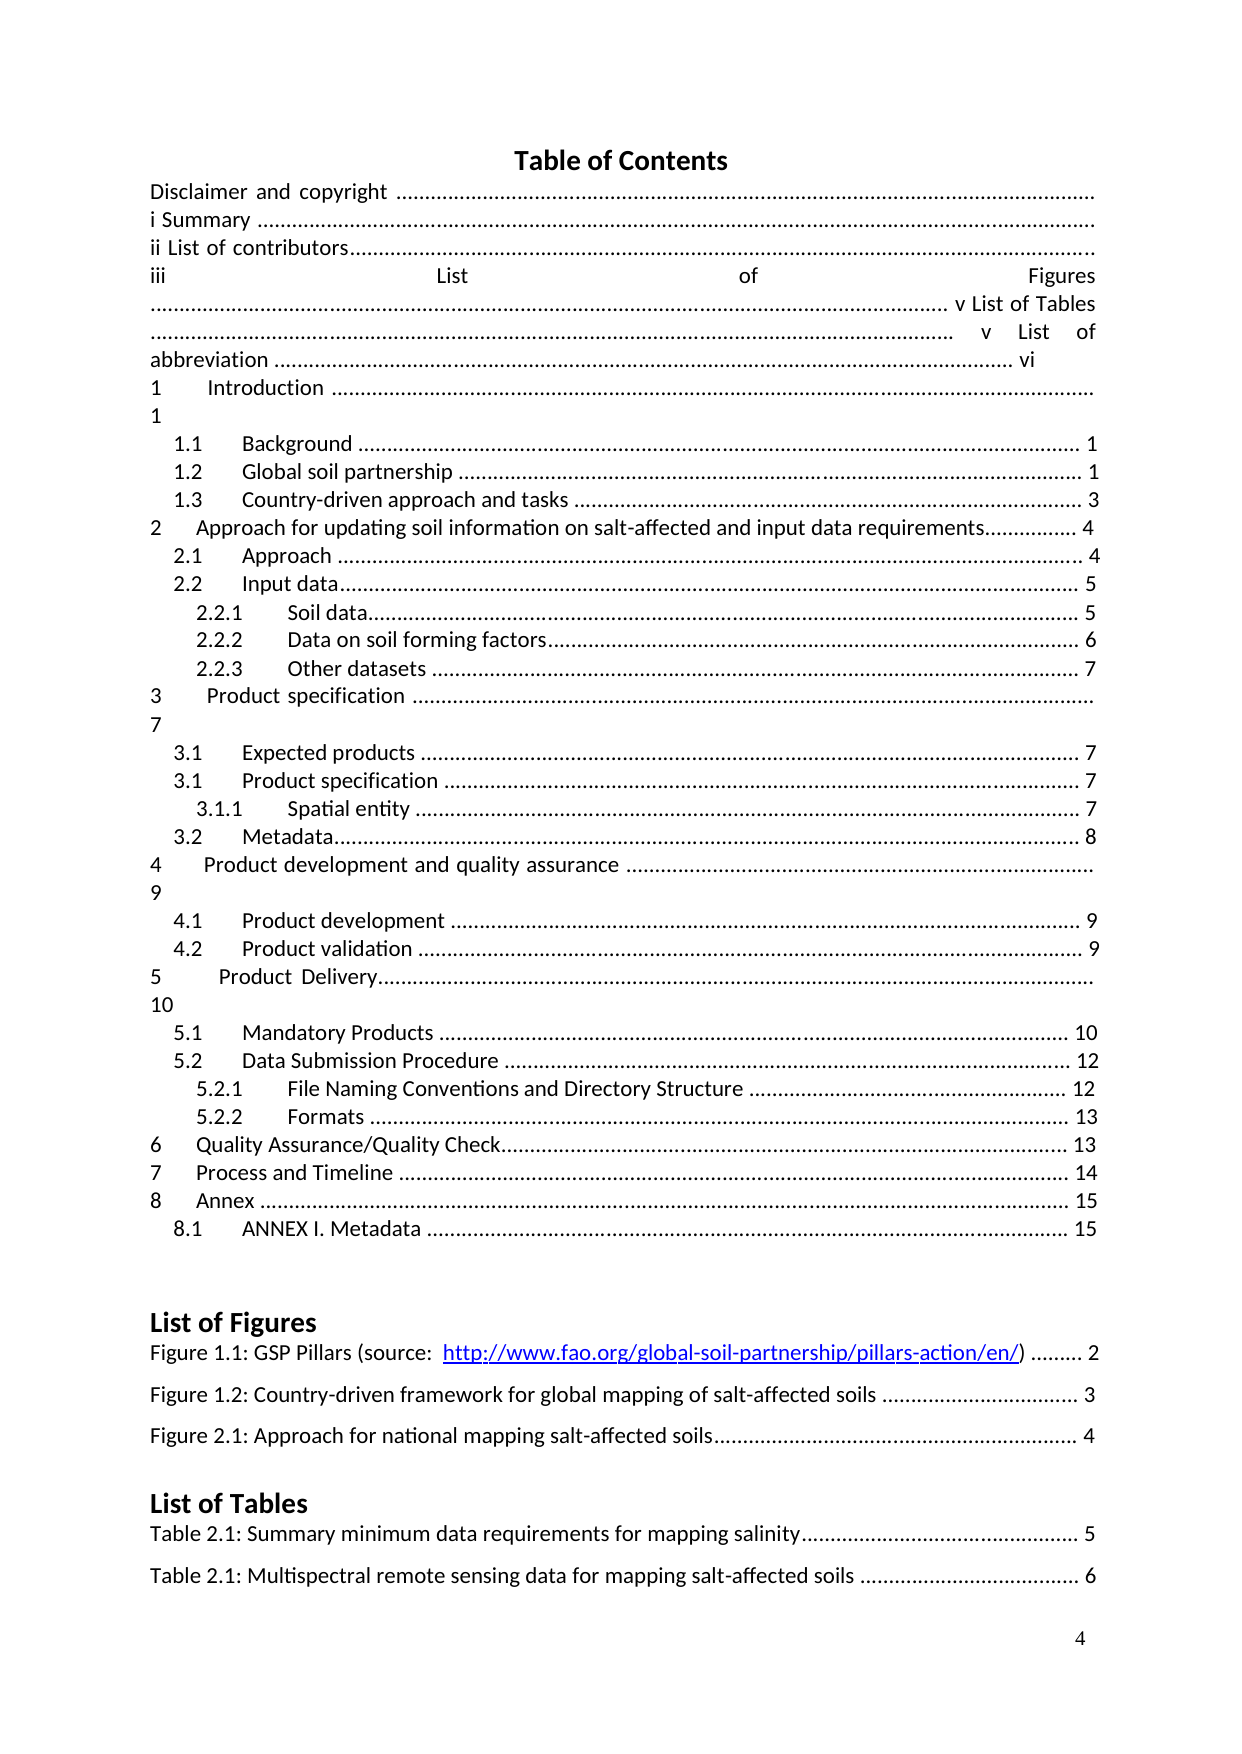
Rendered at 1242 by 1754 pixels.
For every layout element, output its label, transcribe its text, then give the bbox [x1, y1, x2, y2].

text 8 Annex ............................................................................................................................................ 15 [150, 1186, 1104, 1214]
text 1 Introduction .................................................................................................................................... 1 [150, 373, 1094, 429]
text 3 Product specification ...................................................................................................................... 7 [150, 682, 1094, 738]
text 3.1.1 Spatial entity ................................................................................................................... 7 [196, 794, 1104, 822]
text 2 Approach for updating soil information on salt-affected and input data requirements................ 4 [150, 513, 1094, 542]
text 4.2 Product validation ................................................................................................................... 9 [173, 934, 1104, 962]
text 1.3 Country-driven approach and tasks ........................................................................................ 3 [173, 486, 1104, 513]
text 3.2 Metadata................................................................................................................................. 8 [173, 822, 1104, 850]
text Figure 2.1: Approach for national mapping salt-affected soils............................................................... 4 [150, 1421, 1104, 1449]
text 8.1 ANNEX I. Metadata ............................................................................................................... 15 [173, 1214, 1104, 1242]
text 2.2 Input data................................................................................................................................ 5 [173, 569, 1104, 598]
text 3.1 Product specification .............................................................................................................. 7 [173, 766, 1104, 794]
text 5 Product Delivery............................................................................................................................ 10 [150, 962, 1094, 1018]
text 2.1 Approach ................................................................................................................................. 4 [173, 542, 1104, 569]
text List of Tables [150, 1485, 1104, 1521]
text Figure 1.2: Country-driven framework for global mapping of salt-affected soils .................................. 3 [150, 1380, 1104, 1408]
text Table of Contents [509, 142, 733, 177]
text Table 2.1: Summary minimum data requirements for mapping salinity................................................ 5 [150, 1521, 1104, 1548]
text 4 Product development and quality assurance ................................................................................. 9 [150, 850, 1094, 906]
text 6 Quality Assurance/Quality Check.................................................................................................. 13 [150, 1130, 1104, 1158]
text 2.2.3 Other datasets ................................................................................................................ 7 [196, 654, 1104, 682]
text 2.2.1 Soil data........................................................................................................................... 5 [196, 598, 1104, 626]
text 1.1 Background ............................................................................................................................. 1 [173, 429, 1104, 457]
text 3.1 Expected products .................................................................................................................. 7 [173, 738, 1104, 766]
text 7 Process and Timeline .................................................................................................................... 14 [150, 1158, 1104, 1186]
text Table 2.1: Multispectral remote sensing data for mapping salt-affected soils ...................................... 6 [150, 1561, 1104, 1589]
text 5.2.1 File Naming Conventions and Directory Structure ....................................................... 12 [196, 1074, 1104, 1102]
text Figure 1.1: GSP Pillars (source: http://www.fao.org/global-soil-partnership/pillars-action/en/) ......... 2 [150, 1340, 1104, 1367]
text 5.2.2 Formats ......................................................................................................................... 13 [196, 1102, 1104, 1130]
text 5.2 Data Submission Procedure .................................................................................................. 12 [173, 1046, 1104, 1074]
text Disclaimer and copyright ......................................................................................................................... i Summary ................................................................................................................................................. ii List of contributors................................................................................................................................. iii List of Figures .......................................................................................................................................... v List of Tables ........................................................................................................................................... v List of abbreviation ................................................................................................................................ vi [150, 177, 1095, 373]
text 2.2.2 Data on soil forming factors............................................................................................ 6 [196, 626, 1104, 654]
text 5.1 Mandatory Products ............................................................................................................. 10 [173, 1018, 1104, 1046]
text 1.2 Global soil partnership ............................................................................................................ 1 [173, 457, 1104, 486]
text List of Figures [150, 1304, 1104, 1340]
text 4.1 Product development ............................................................................................................. 9 [173, 906, 1104, 934]
